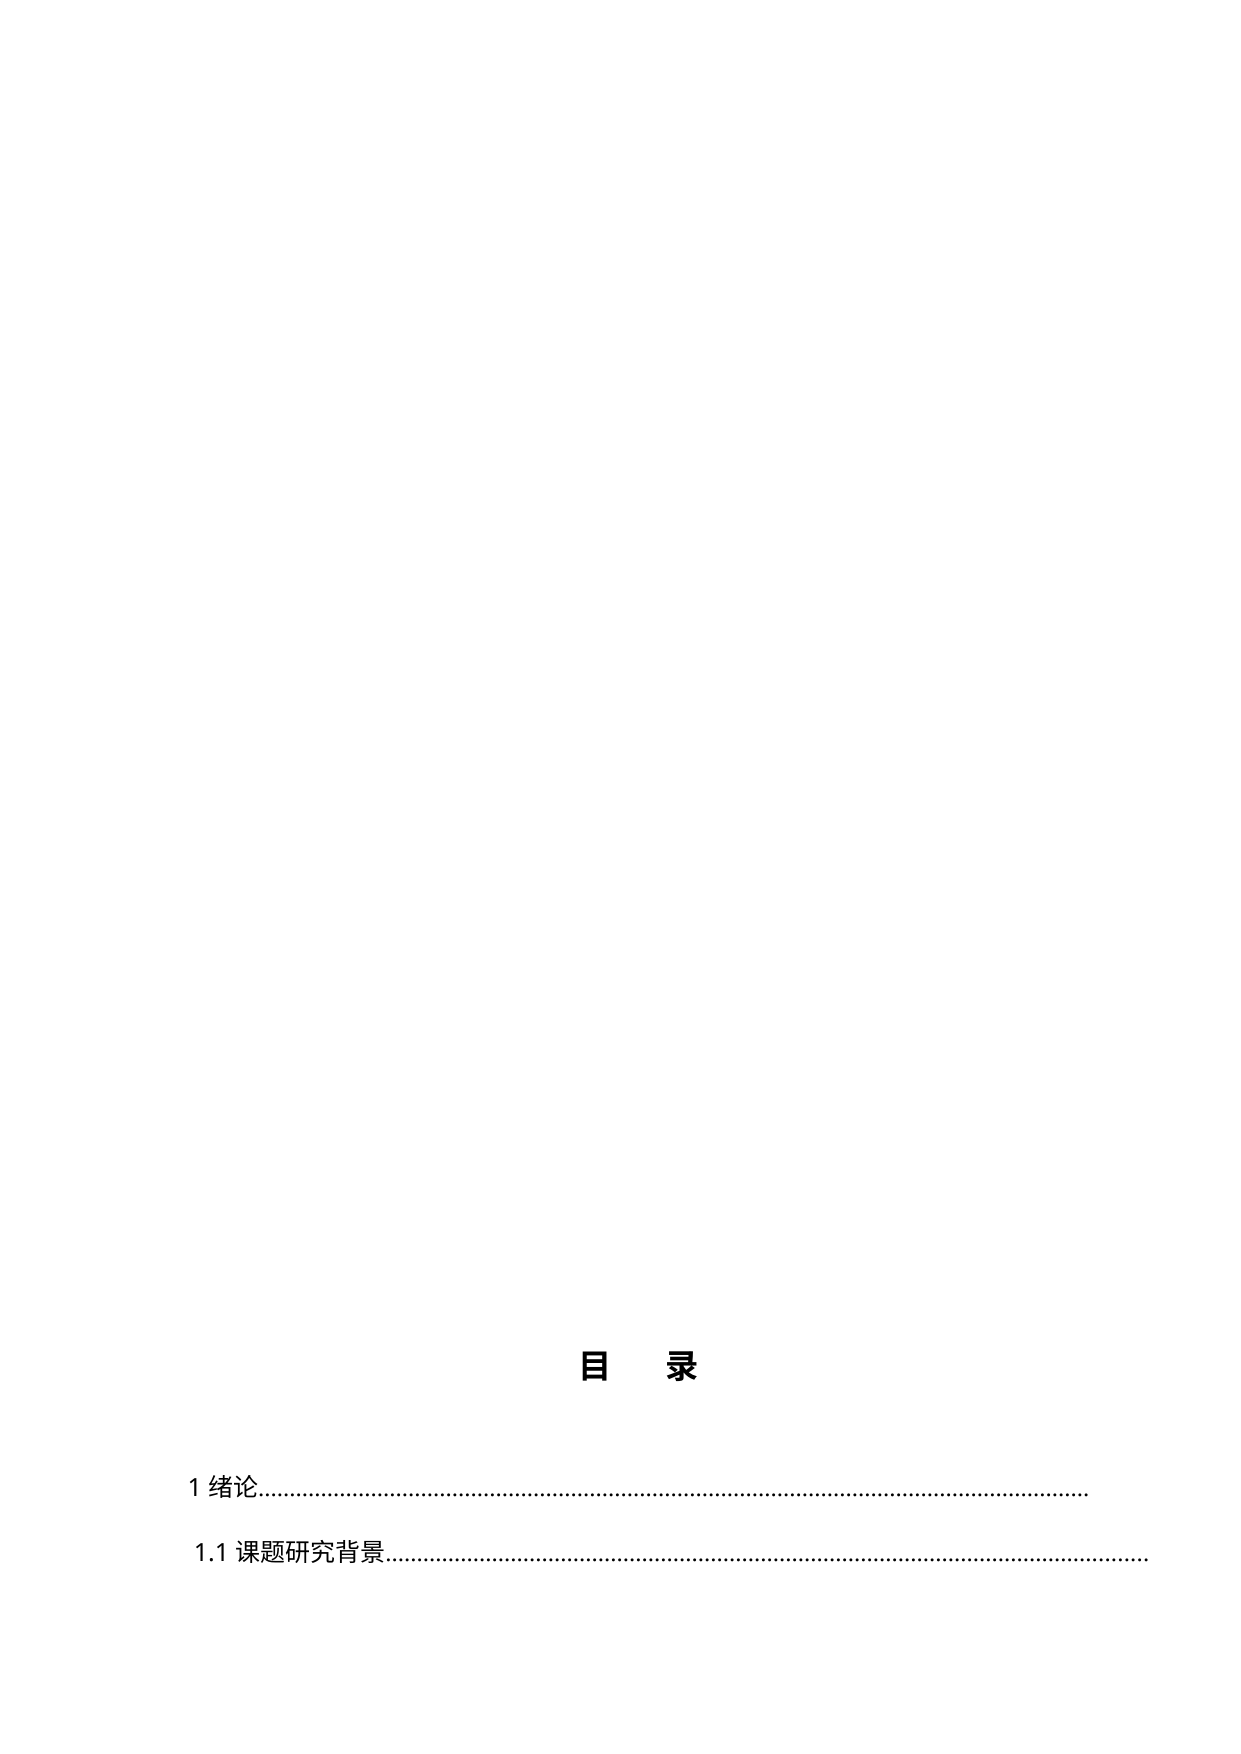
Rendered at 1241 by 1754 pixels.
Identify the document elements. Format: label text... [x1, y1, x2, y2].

text 1 绪论 1 [187, 1453, 1053, 1518]
text 1.1 课题研究背景 1 [187, 1518, 1053, 1583]
text 目 录 [187, 1332, 1053, 1397]
